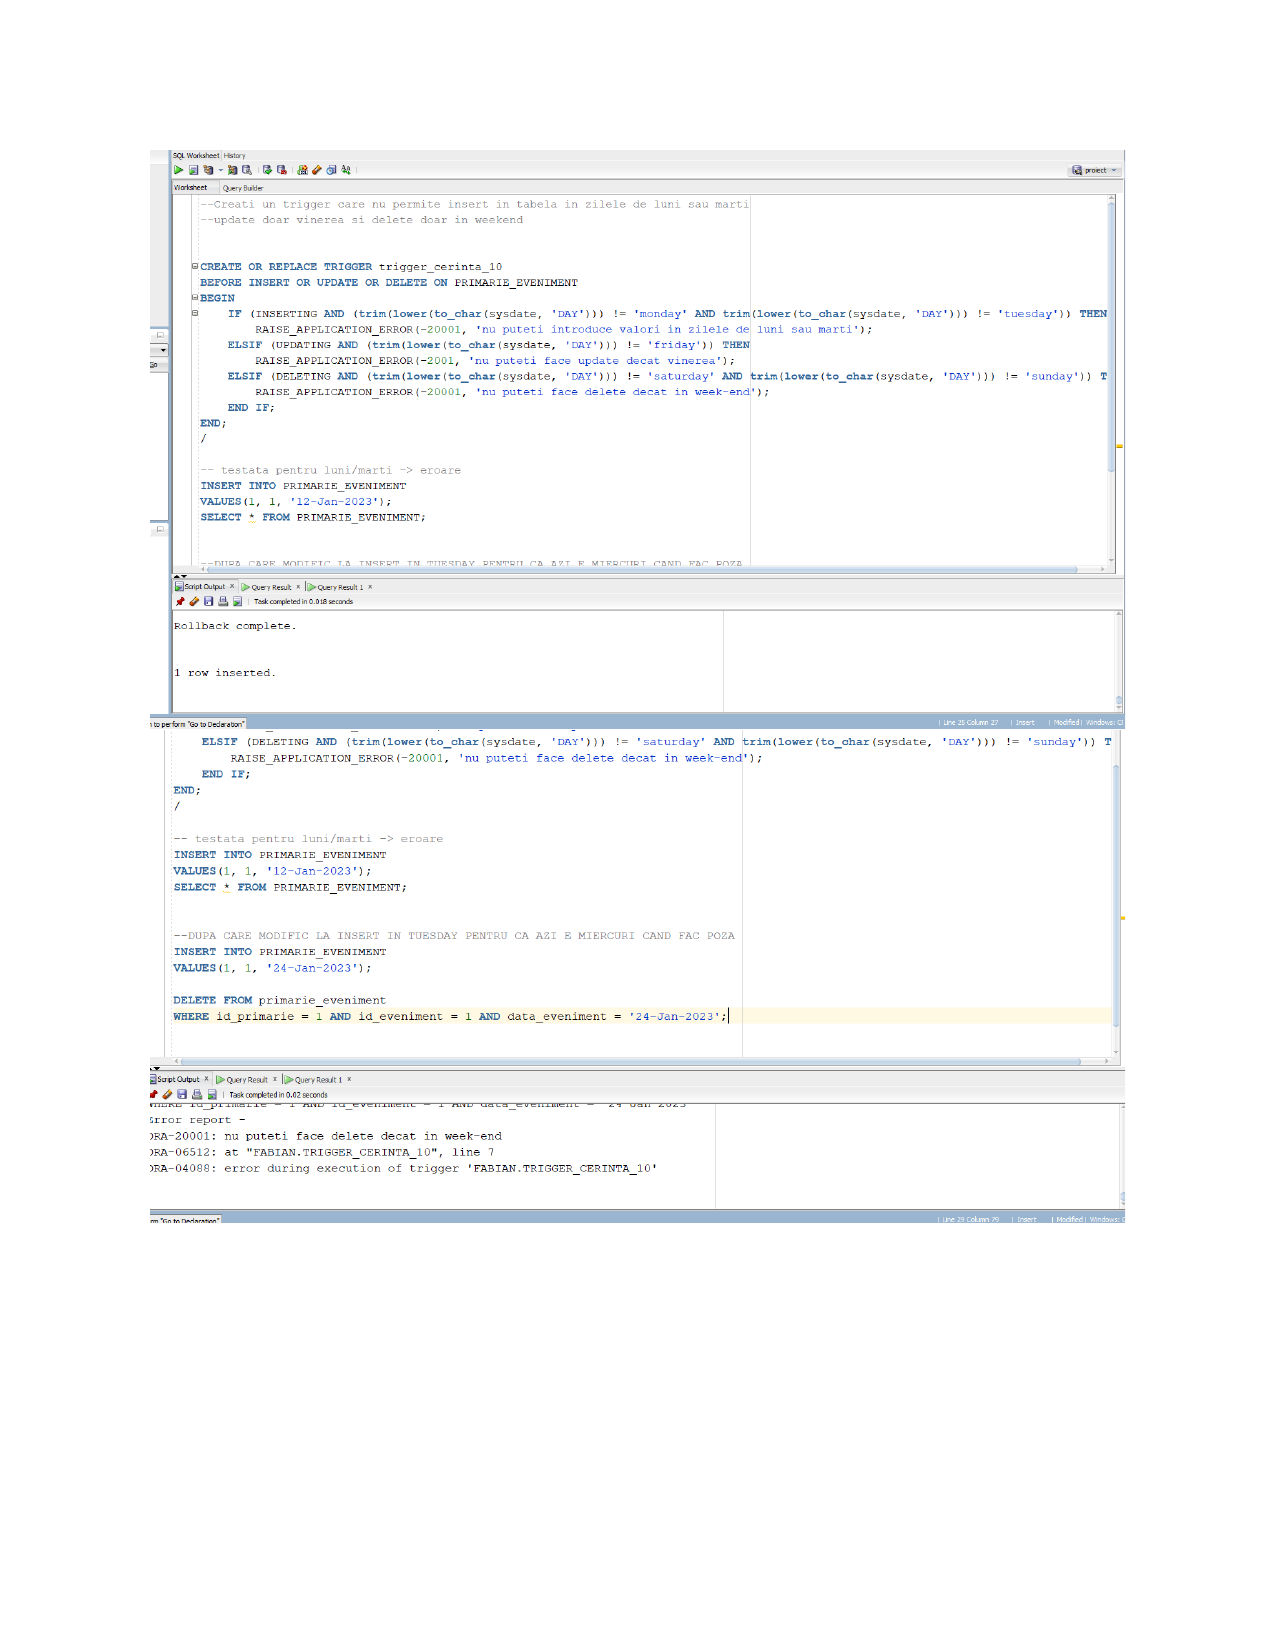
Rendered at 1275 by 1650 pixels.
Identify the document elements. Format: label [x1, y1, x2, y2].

picture [150, 730, 1125, 1223]
picture [150, 150, 1125, 729]
